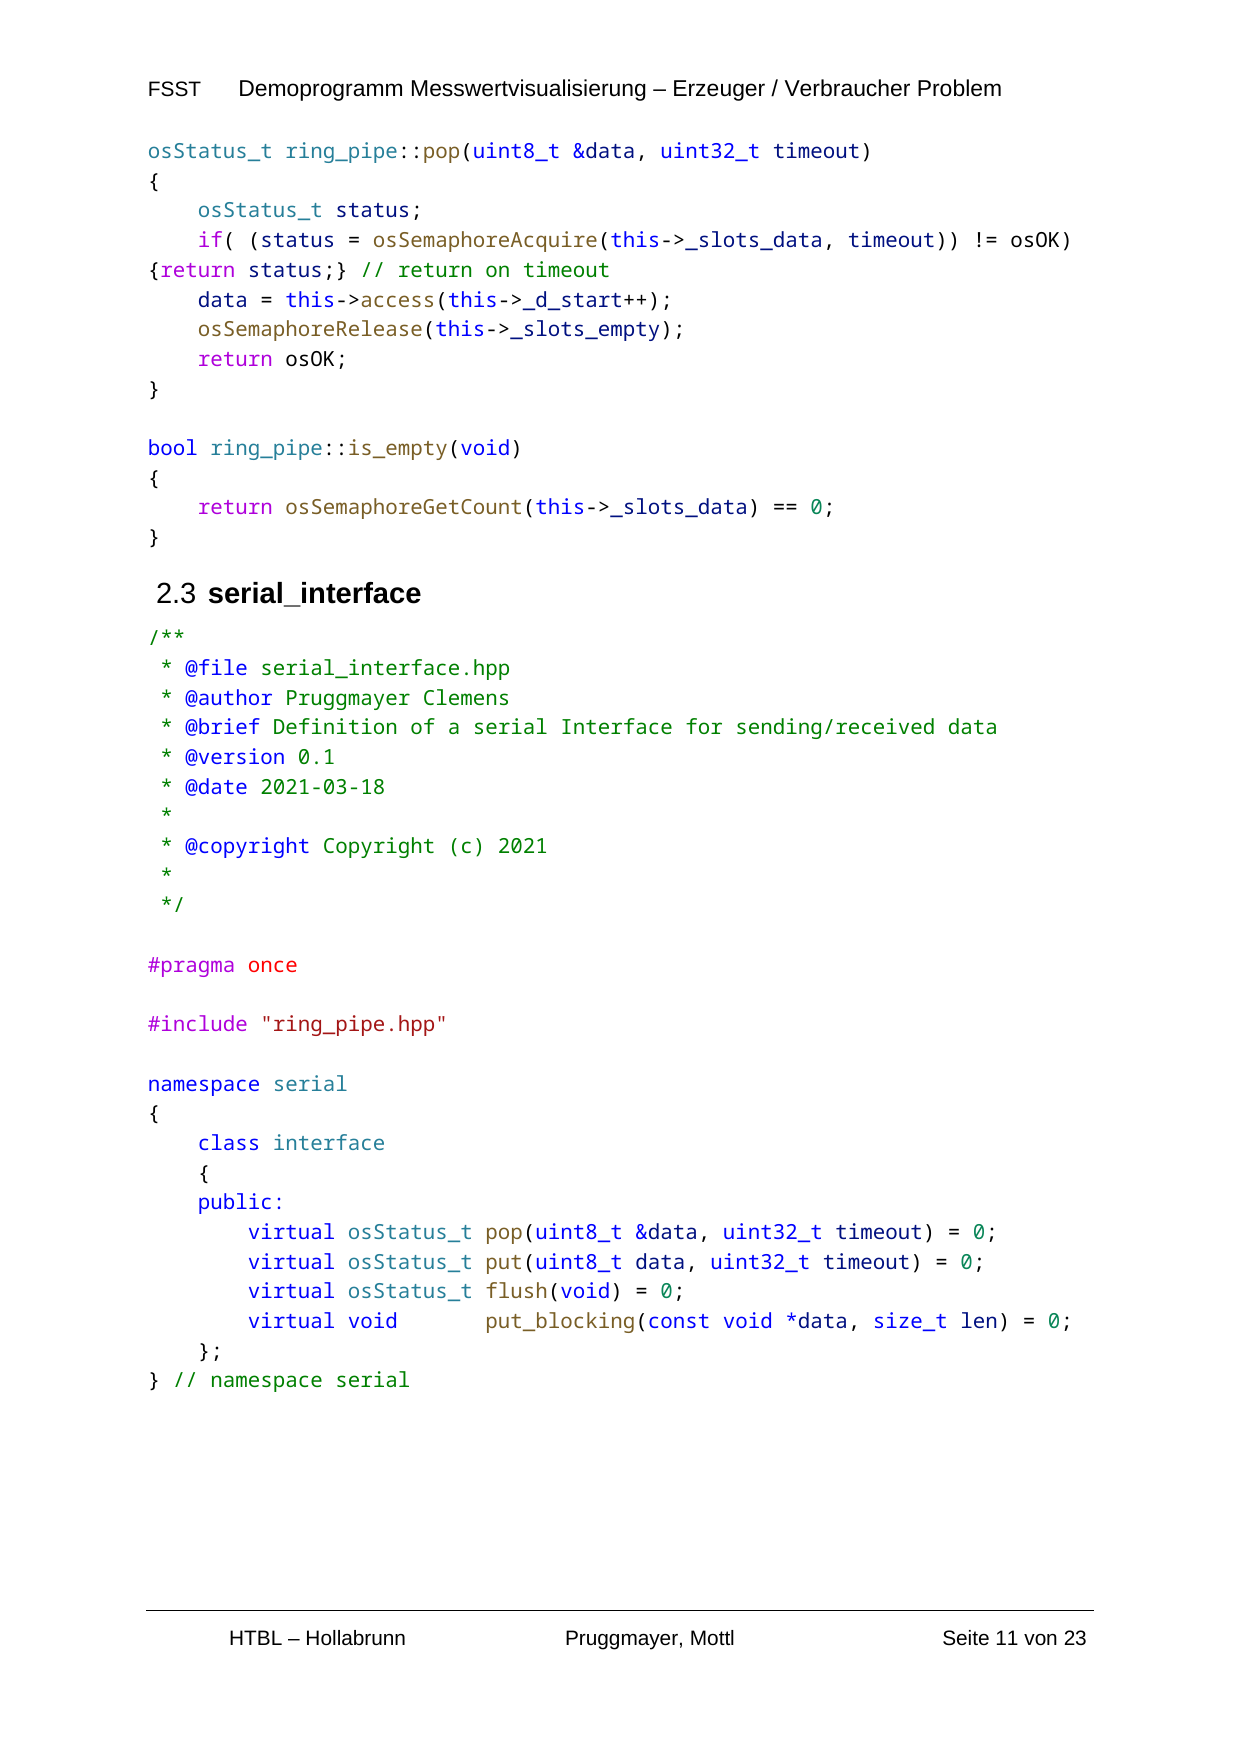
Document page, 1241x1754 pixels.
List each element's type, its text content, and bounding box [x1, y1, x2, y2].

text * [148, 859, 1092, 889]
text { [148, 1097, 1092, 1127]
text * @date 2021-03-18 [148, 771, 1092, 800]
text virtual osStatus_t flush(void) = 0; [148, 1275, 1092, 1305]
text osStatus_t ring_pipe::pop(uint8_t &data, uint32_t timeout) [148, 135, 1092, 165]
text virtual void put_blocking(const void *data, size_t len) = 0; [148, 1305, 1092, 1334]
text osStatus_t status; [148, 194, 1092, 224]
text #pragma once [148, 949, 1092, 978]
text * @file serial_interface.hpp [148, 652, 1092, 681]
text #include "ring_pipe.hpp" [148, 1008, 1092, 1038]
text * @author Pruggmayer Clemens [148, 681, 1092, 711]
text */ [148, 889, 1092, 919]
text * [148, 800, 1092, 830]
text return osSemaphoreGetCount(this->_slots_data) == 0; [148, 491, 1092, 521]
text } [148, 372, 1092, 402]
text virtual osStatus_t put(uint8_t data, uint32_t timeout) = 0; [148, 1246, 1092, 1275]
text * @brief Definition of a serial Interface for sending/received data [148, 711, 1092, 741]
text virtual osStatus_t pop(uint8_t &data, uint32_t timeout) = 0; [148, 1216, 1092, 1246]
text { [148, 462, 1092, 491]
text /** [148, 622, 1092, 652]
text public: [148, 1186, 1092, 1216]
text { [148, 165, 1092, 194]
text if( (status = osSemaphoreAcquire(this->_slots_data, timeout)) != osOK) {return status;} // return on timeout [148, 224, 1092, 283]
text class interface [148, 1127, 1092, 1156]
text { [148, 1156, 1092, 1186]
text bool ring_pipe::is_empty(void) [148, 432, 1092, 462]
text data = this->access(this->_d_start++); [148, 283, 1092, 313]
text return osOK; [148, 343, 1092, 372]
text namespace serial [148, 1067, 1092, 1097]
text * @copyright Copyright (c) 2021 [148, 830, 1092, 859]
subtitle serial_interface [148, 576, 1092, 609]
text * @version 0.1 [148, 741, 1092, 771]
text osSemaphoreRelease(this->_slots_empty); [148, 313, 1092, 343]
text }; [148, 1334, 1092, 1364]
text } [148, 521, 1092, 551]
text } // namespace serial [148, 1364, 1092, 1394]
